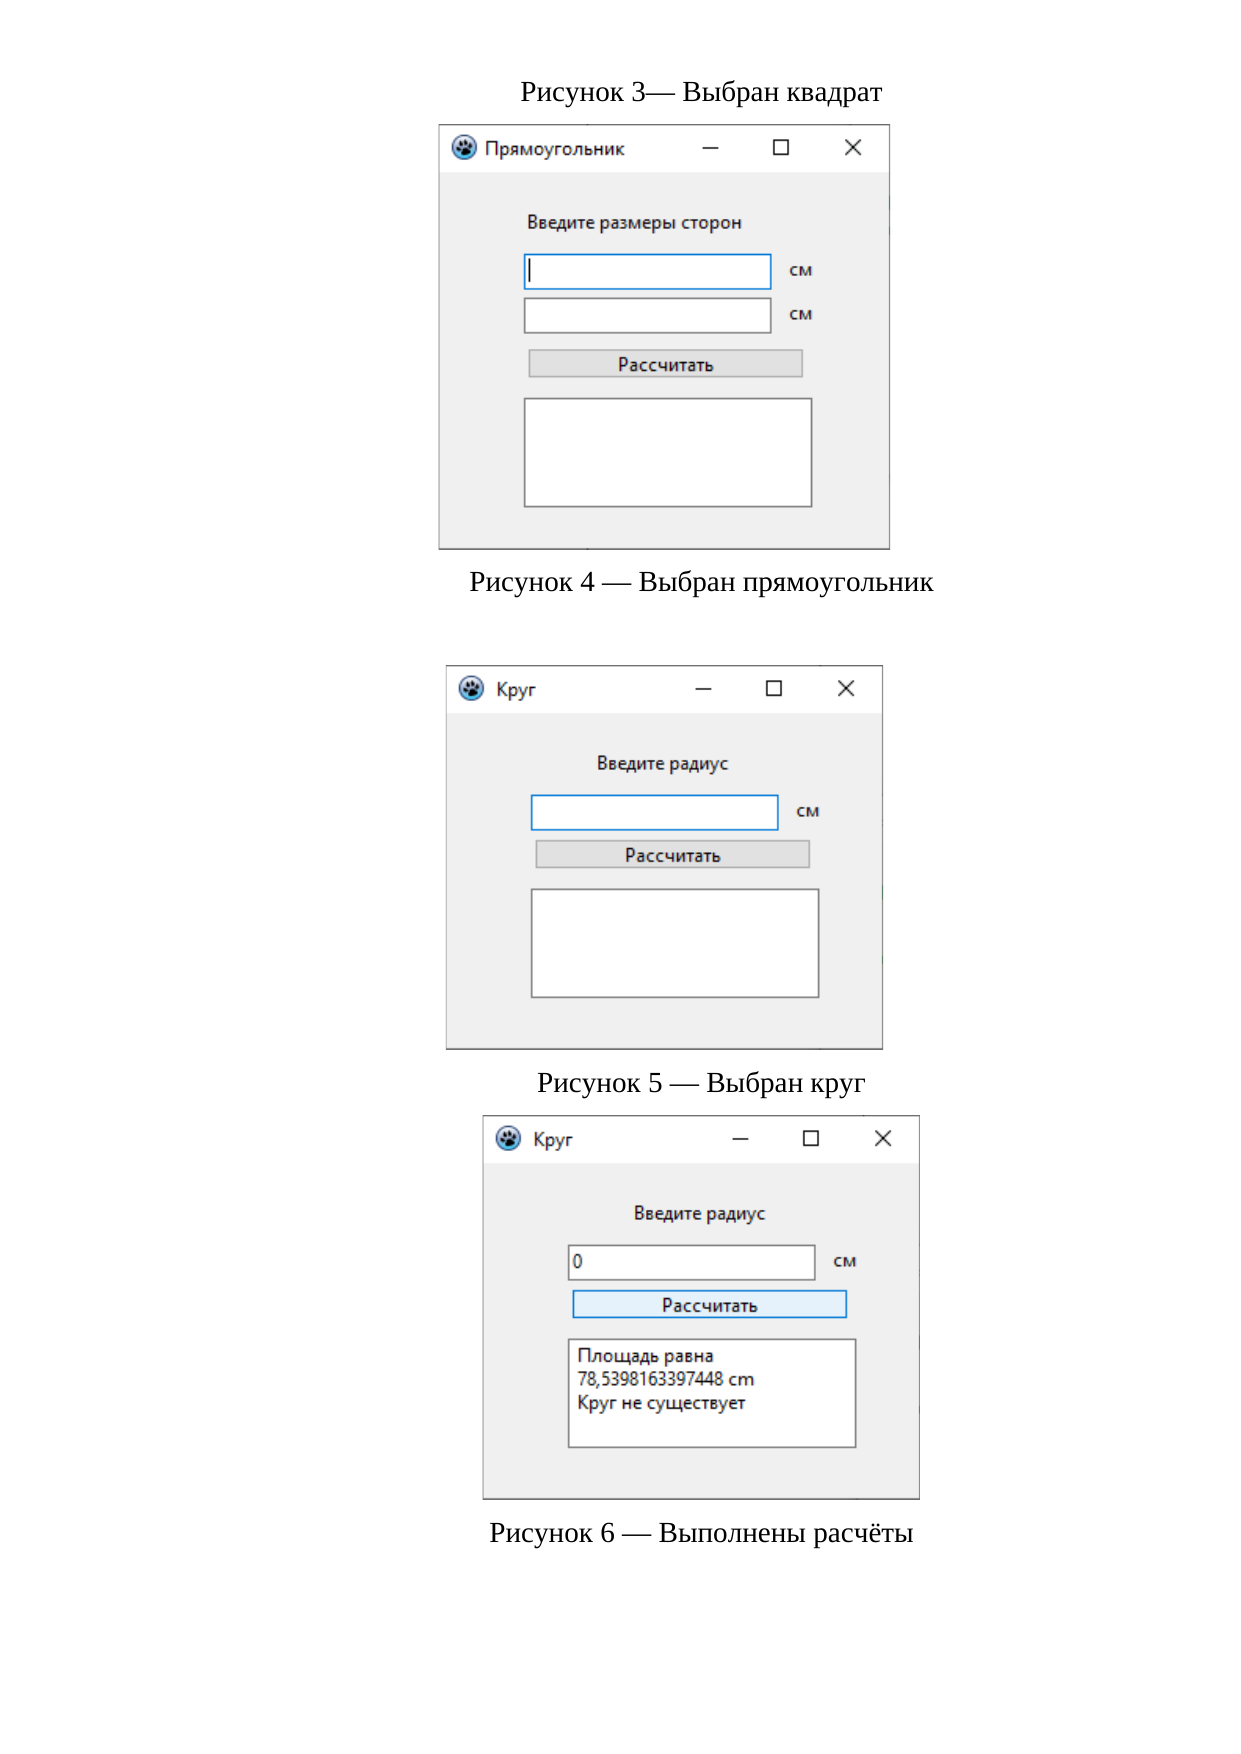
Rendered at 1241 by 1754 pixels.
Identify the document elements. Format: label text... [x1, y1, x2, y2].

text Рисунок 6 — Выполнены расчёты [177, 1515, 1152, 1548]
picture [482, 1115, 920, 1500]
picture [445, 665, 884, 1050]
text Рисунок 3— Выбран квадрат [177, 74, 1152, 107]
picture [438, 124, 891, 550]
text Рисунок 4 — Выбран прямоугольник [177, 564, 1152, 598]
text Рисунок 5 — Выбран круг [177, 1065, 1152, 1098]
